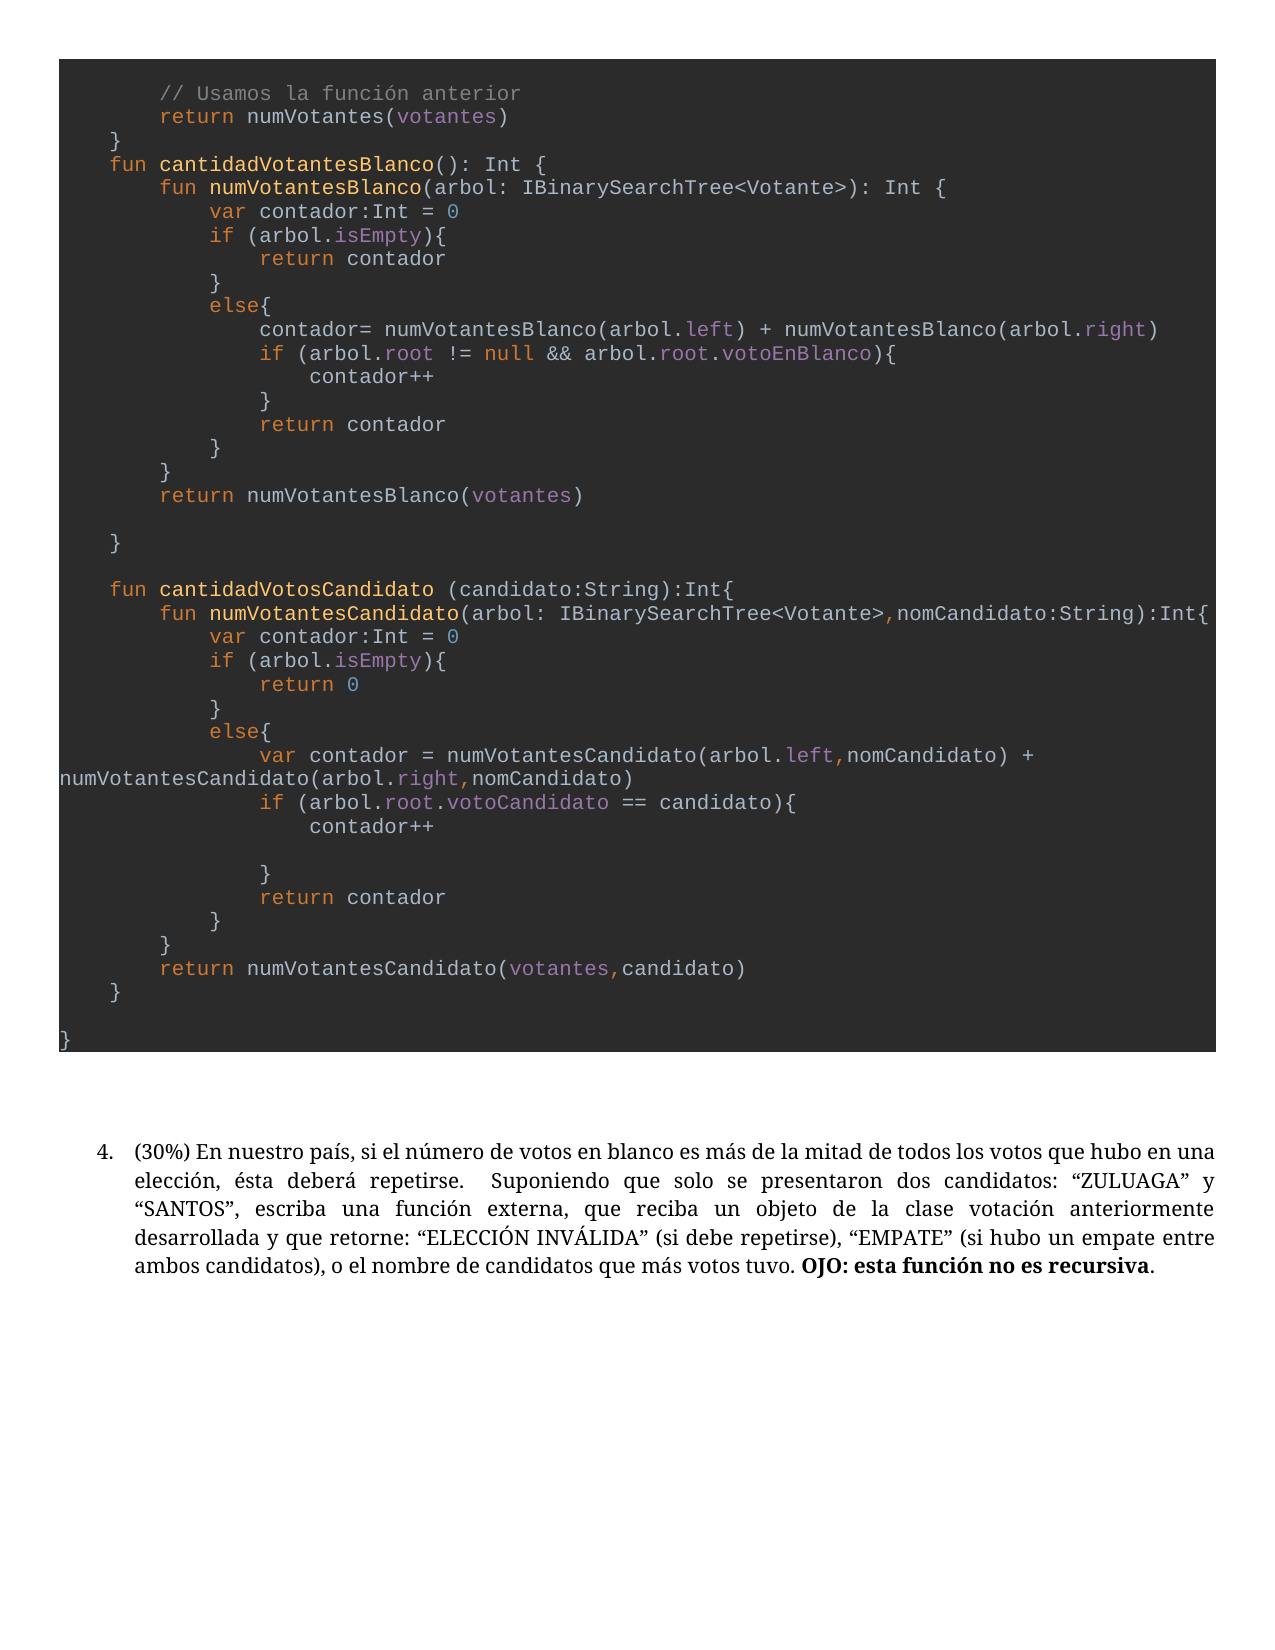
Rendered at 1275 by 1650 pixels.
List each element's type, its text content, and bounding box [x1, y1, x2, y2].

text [59, 59, 1216, 1052]
list (30%) En nuestro país, si el número de votos en blanco es más de la mitad de todos los votos que hubo en una elección, ésta deberá repetirse. Suponiendo que solo se presentaron dos candidatos: “ZULUAGA” y “SANTOS”, escriba una función externa, que reciba un objeto de la clase votación anteriormente desarrollada y que retorne: “ELECCIÓN INVÁLIDA” (si debe repetirse), “EMPATE” (si hubo un empate entre ambos candidatos), o el nombre de candidatos que más votos tuvo. OJO: esta función no es recursiva. [97, 1137, 1216, 1280]
